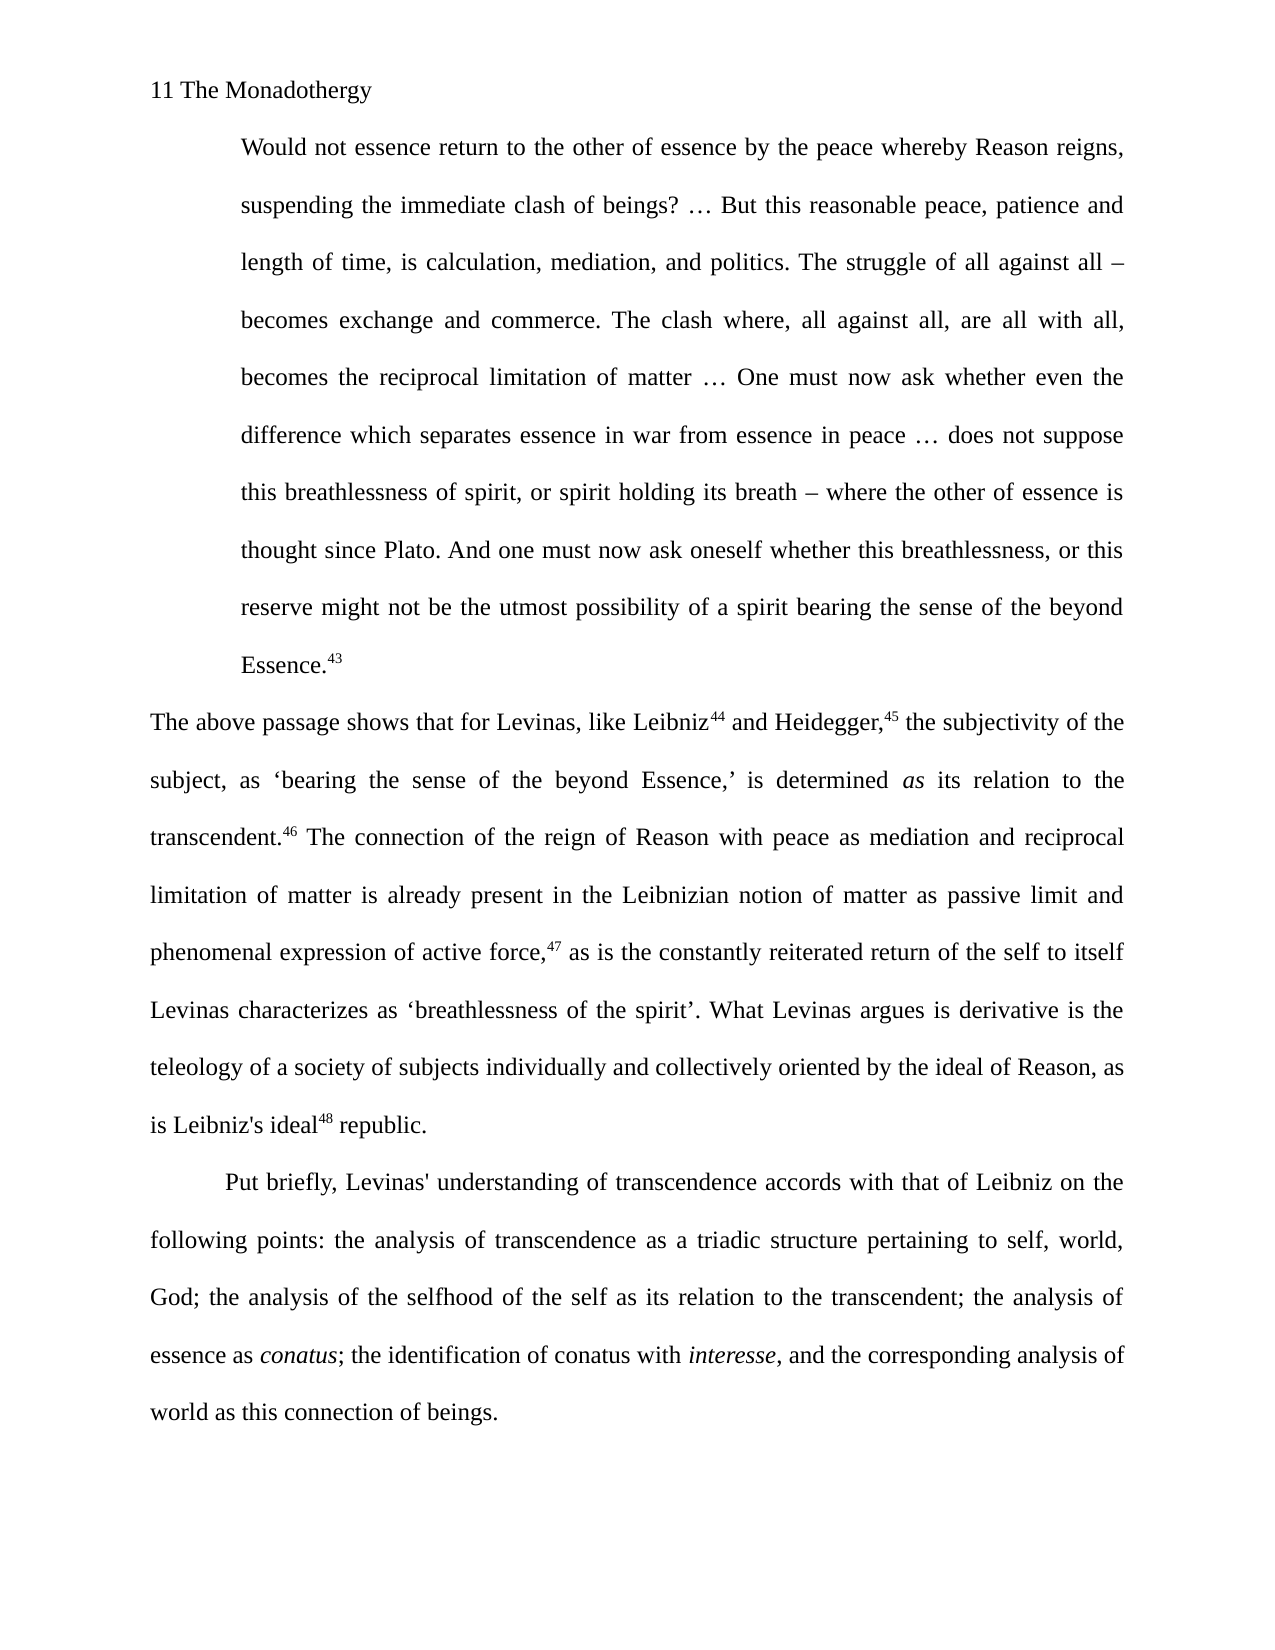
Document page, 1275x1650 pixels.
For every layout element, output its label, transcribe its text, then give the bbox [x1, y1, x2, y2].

text Would not essence return to the other of essence by the peace whereby Reason reigns, suspending the immediate clash of beings? … But this reasonable peace, patience and length of time, is calculation, mediation, and politics. The struggle of all against all – becomes exchange and commerce. The clash where, all against all, are all with all, becomes the reciprocal limitation of matter … One must now ask whether even the difference which separates essence in war from essence in peace … does not suppose this breathlessness of spirit, or spirit holding its breath – where the other of essence is thought since Plato. And one must now ask oneself whether this breathlessness, or this reserve might not be the utmost possibility of a spirit bearing the sense of the beyond Essence. [241, 132, 1125, 679]
text Put briefly, Levinas' understanding of transcendence accords with that of Leibniz on the following points: the analysis of transcendence as a triadic structure pertaining to self, world, God; the analysis of the selfhood of the self as its relation to the transcendent; the analysis of essence as conatus; the identification of conatus with interesse, and the corresponding analysis of world as this connection of beings. [150, 1167, 1125, 1426]
text The above passage shows that for Levinas, like Leibniz and Heidegger, the subjectivity of the subject, as ‘bearing the sense of the beyond Essence,’ is determined as its relation to the transcendent. The connection of the reign of Reason with peace as mediation and reciprocal limitation of matter is already present in the Leibnizian notion of matter as passive limit and phenomenal expression of active force, as is the constantly reiterated return of the self to itself Levinas characterizes as ‘breathlessness of the spirit’. What Levinas argues is derivative is the teleology of a society of subjects individually and collectively oriented by the ideal of Reason, as is Leibniz's ideal republic. [150, 707, 1125, 1139]
